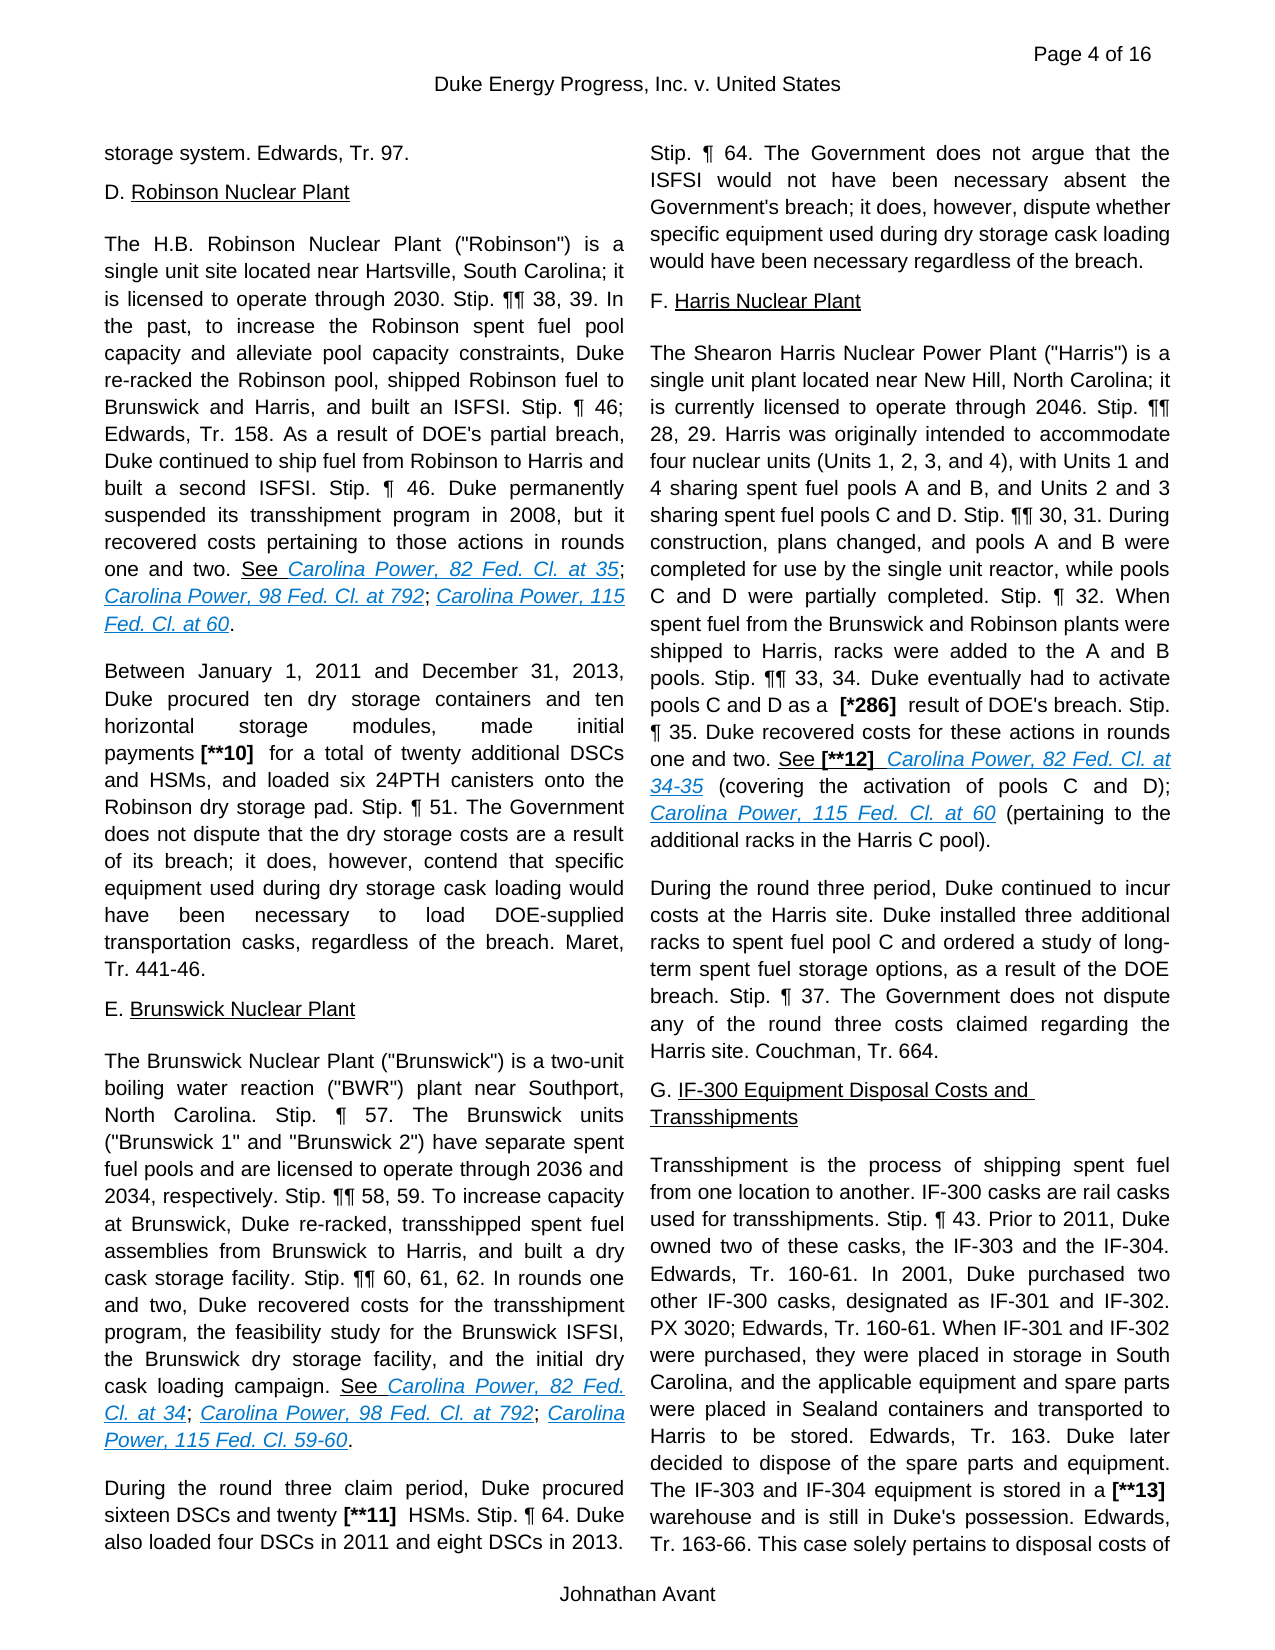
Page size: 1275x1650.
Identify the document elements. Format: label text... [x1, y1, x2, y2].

text F. Harris Nuclear Plant [650, 285, 1171, 312]
text The Brunswick Nuclear Plant ("Brunswick") is a two-unit boiling water reaction ("BWR") plant near Southport, North Carolina. Stip. ¶ 57. The Brunswick units ("Brunswick 1" and "Brunswick 2") have separate spent fuel pools and are licensed to operate through 2036 and 2034, respectively. Stip. ¶¶ 58, 59. To increase capacity at Brunswick, Duke re-racked, transshipped spent fuel assemblies from Brunswick to Harris, and built a dry cask storage facility. Stip. ¶¶ 60, 61, 62. In rounds one and two, Duke recovered costs for the transshipment program, the feasibility study for the Brunswick ISFSI, the Brunswick dry storage facility, and the initial dry cask loading campaign. See Carolina Power, 82 Fed. Cl. at 34; Carolina Power, 98 Fed. Cl. at 792; Carolina Power, 115 Fed. Cl. 59-60. [104, 1046, 625, 1452]
text E. Brunswick Nuclear Plant [104, 994, 625, 1021]
text The H.B. Robinson Nuclear Plant ("Robinson") is a single unit site located near Hartsville, South Carolina; it is licensed to operate through 2030. Stip. ¶¶ 38, 39. In the past, to increase the Robinson spent fuel pool capacity and alleviate pool capacity constraints, Duke re-racked the Robinson pool, shipped Robinson fuel to Brunswick and Harris, and built an ISFSI. Stip. ¶ 46; Edwards, Tr. 158. As a result of DOE's partial breach, Duke continued to ship fuel from Robinson to Harris and built a second ISFSI. Stip. ¶ 46. Duke permanently suspended its transshipment program in 2008, but it recovered costs pertaining to those actions in rounds one and two. See Carolina Power, 82 Fed. Cl. at 35; Carolina Power, 98 Fed. Cl. at 792; Carolina Power, 115 Fed. Cl. at 60. [104, 229, 625, 635]
text During the round three claim period, Duke procured sixteen DSCs and twenty [**11] HSMs. Stip. ¶ 64. Duke also loaded four DSCs in 2011 and eight DSCs in 2013. Stip. ¶ 64. The Government does not argue that the ISFSI would not have been necessary absent the Government's breach; it does, however, dispute whether specific equipment used during dry storage cask loading would have been necessary regardless of the breach. [104, 1473, 625, 1554]
text During the round three period, Duke continued to incur costs at the Harris site. Duke installed three additional racks to spent fuel pool C and ordered a study of long-term spent fuel storage options, as a result of the DOE breach. Stip. ¶ 37. The Government does not dispute any of the round three costs claimed regarding the Harris site. Couchman, Tr. 664. [650, 873, 1171, 1062]
text During the round three claim period, Duke procured sixteen DSCs and twenty [**11] HSMs. Stip. ¶ 64. Duke also loaded four DSCs in 2011 and eight DSCs in 2013. Stip. ¶ 64. The Government does not argue that the ISFSI would not have been necessary absent the Government's breach; it does, however, dispute whether specific equipment used during dry storage cask loading would have been necessary regardless of the breach. [650, 137, 1171, 273]
text D. Robinson Nuclear Plant [104, 177, 625, 204]
text The Shearon Harris Nuclear Power Plant ("Harris") is a single unit plant located near New Hill, North Carolina; it is currently licensed to operate through 2046. Stip. ¶¶ 28, 29. Harris was originally intended to accommodate four nuclear units (Units 1, 2, 3, and 4), with Units 1 and 4 sharing spent fuel pools A and B, and Units 2 and 3 sharing spent fuel pools C and D. Stip. ¶¶ 30, 31. During construction, plans changed, and pools A and B were completed for use by the single unit reactor, while pools C and D were partially completed. Stip. ¶ 32. When spent fuel from the Brunswick and Robinson plants were shipped to Harris, racks were added to the A and B pools. Stip. ¶¶ 33, 34. Duke eventually had to activate pools C and D as a [*286] result of DOE's breach. Stip. ¶ 35. Duke recovered costs for these actions in rounds one and two. See [**12] Carolina Power, 82 Fed. Cl. at 34-35 (covering the activation of pools C and D); Carolina Power, 115 Fed. Cl. at 60 (pertaining to the additional racks in the Harris C pool). [650, 337, 1171, 852]
text Between January 1, 2011 and December 31, 2013, Duke procured ten dry storage containers and ten horizontal storage modules, made initial payments [**10] for a total of twenty additional DSCs and HSMs, and loaded six 24PTH canisters onto the Robinson dry storage pad. Stip. ¶ 51. The Government does not dispute that the dry storage costs are a result of its breach; it does, however, contend that specific equipment used during dry storage cask loading would have been necessary to load DOE-supplied transportation casks, regardless of the breach. Maret, Tr. 441-46. [104, 656, 625, 981]
text G. IF-300 Equipment Disposal Costs and Transshipments [650, 1075, 1171, 1129]
